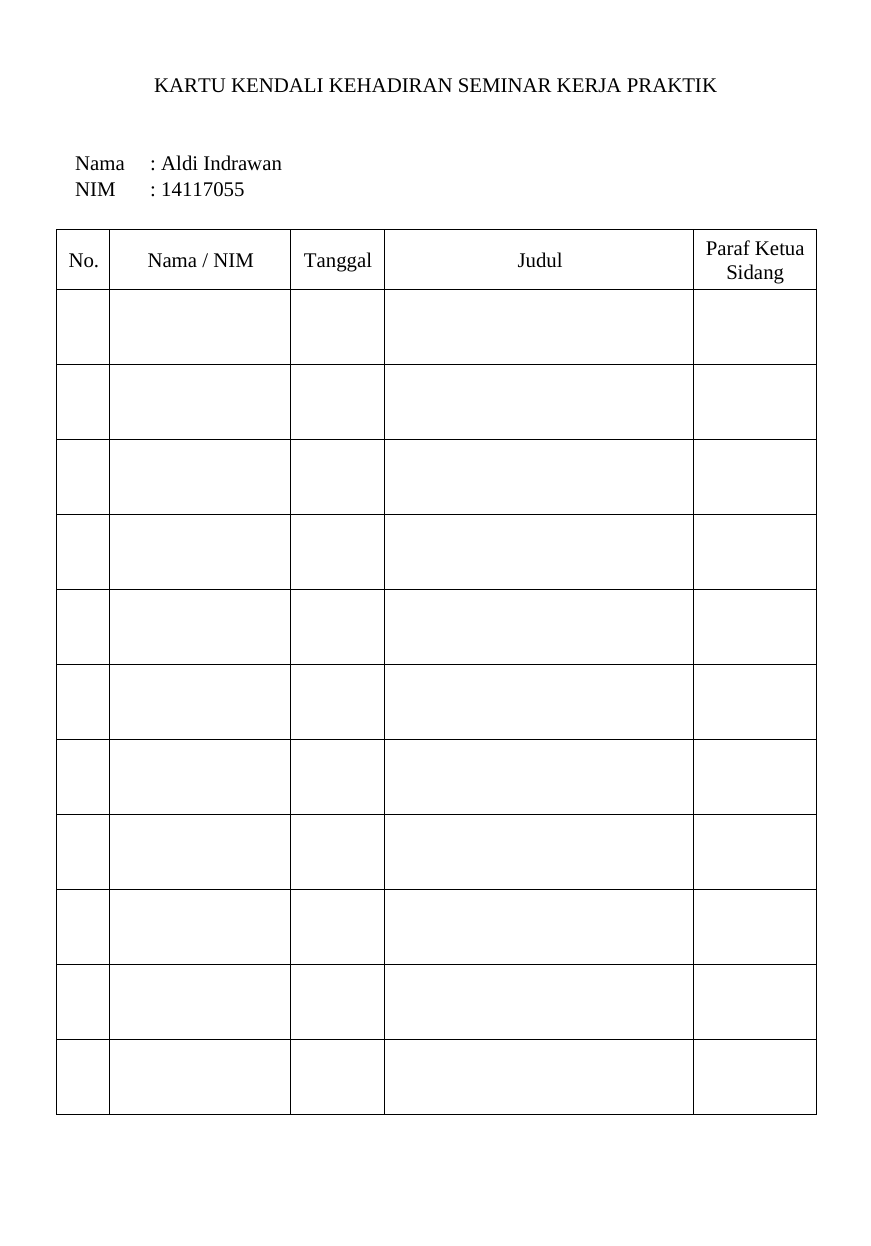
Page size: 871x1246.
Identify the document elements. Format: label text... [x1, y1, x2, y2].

table_cell [385, 290, 693, 364]
table_cell [110, 815, 290, 889]
table_cell [385, 515, 693, 589]
table_cell [291, 290, 384, 364]
table_cell [291, 965, 384, 1039]
table_cell [57, 815, 109, 889]
table_cell [57, 590, 109, 664]
table_cell [291, 890, 384, 964]
table_cell [694, 1040, 816, 1114]
table_cell [385, 965, 693, 1039]
table_cell [57, 365, 109, 439]
table_cell [694, 740, 816, 814]
table_cell [57, 290, 109, 364]
table_cell [291, 815, 384, 889]
table_cell [291, 590, 384, 664]
table_cell [291, 665, 384, 739]
table_cell [110, 890, 290, 964]
table_cell [291, 1040, 384, 1114]
table_cell [110, 965, 290, 1039]
text KARTU KENDALI KEHADIRAN SEMINAR KERJA PRAKTIK [88, 73, 783, 97]
table_cell [57, 665, 109, 739]
table_cell [694, 965, 816, 1039]
table_cell [694, 290, 816, 364]
table_cell [385, 890, 693, 964]
table_header Tanggal [291, 230, 384, 289]
table_cell [694, 590, 816, 664]
table_cell [57, 965, 109, 1039]
table_header No. [57, 230, 109, 289]
table_header Paraf Ketua Sidang [694, 230, 816, 289]
table_cell [694, 890, 816, 964]
table_cell [57, 890, 109, 964]
table_cell [385, 590, 693, 664]
text NIM : 14117055 [75, 177, 827, 201]
table_cell [57, 515, 109, 589]
table_cell [385, 665, 693, 739]
table_cell [291, 515, 384, 589]
table_cell [110, 590, 290, 664]
table_cell [385, 1040, 693, 1114]
table_cell [110, 515, 290, 589]
table_cell [291, 440, 384, 514]
table_cell [694, 665, 816, 739]
table_cell [110, 290, 290, 364]
table_cell [694, 365, 816, 439]
table_cell [385, 365, 693, 439]
text Nama : Aldi Indrawan [75, 151, 827, 175]
table_header Judul [385, 230, 693, 289]
table_header Nama / NIM [110, 230, 290, 289]
table_cell [694, 815, 816, 889]
table_cell [110, 1040, 290, 1114]
table_cell [694, 515, 816, 589]
table_cell [694, 440, 816, 514]
table_cell [385, 815, 693, 889]
table_cell [57, 740, 109, 814]
table_cell [291, 365, 384, 439]
table_cell [110, 665, 290, 739]
table_cell [57, 440, 109, 514]
table_cell [291, 740, 384, 814]
table_cell [385, 740, 693, 814]
table_cell [385, 440, 693, 514]
table_cell [110, 740, 290, 814]
table_cell [110, 365, 290, 439]
table_cell [110, 440, 290, 514]
table_cell [57, 1040, 109, 1114]
